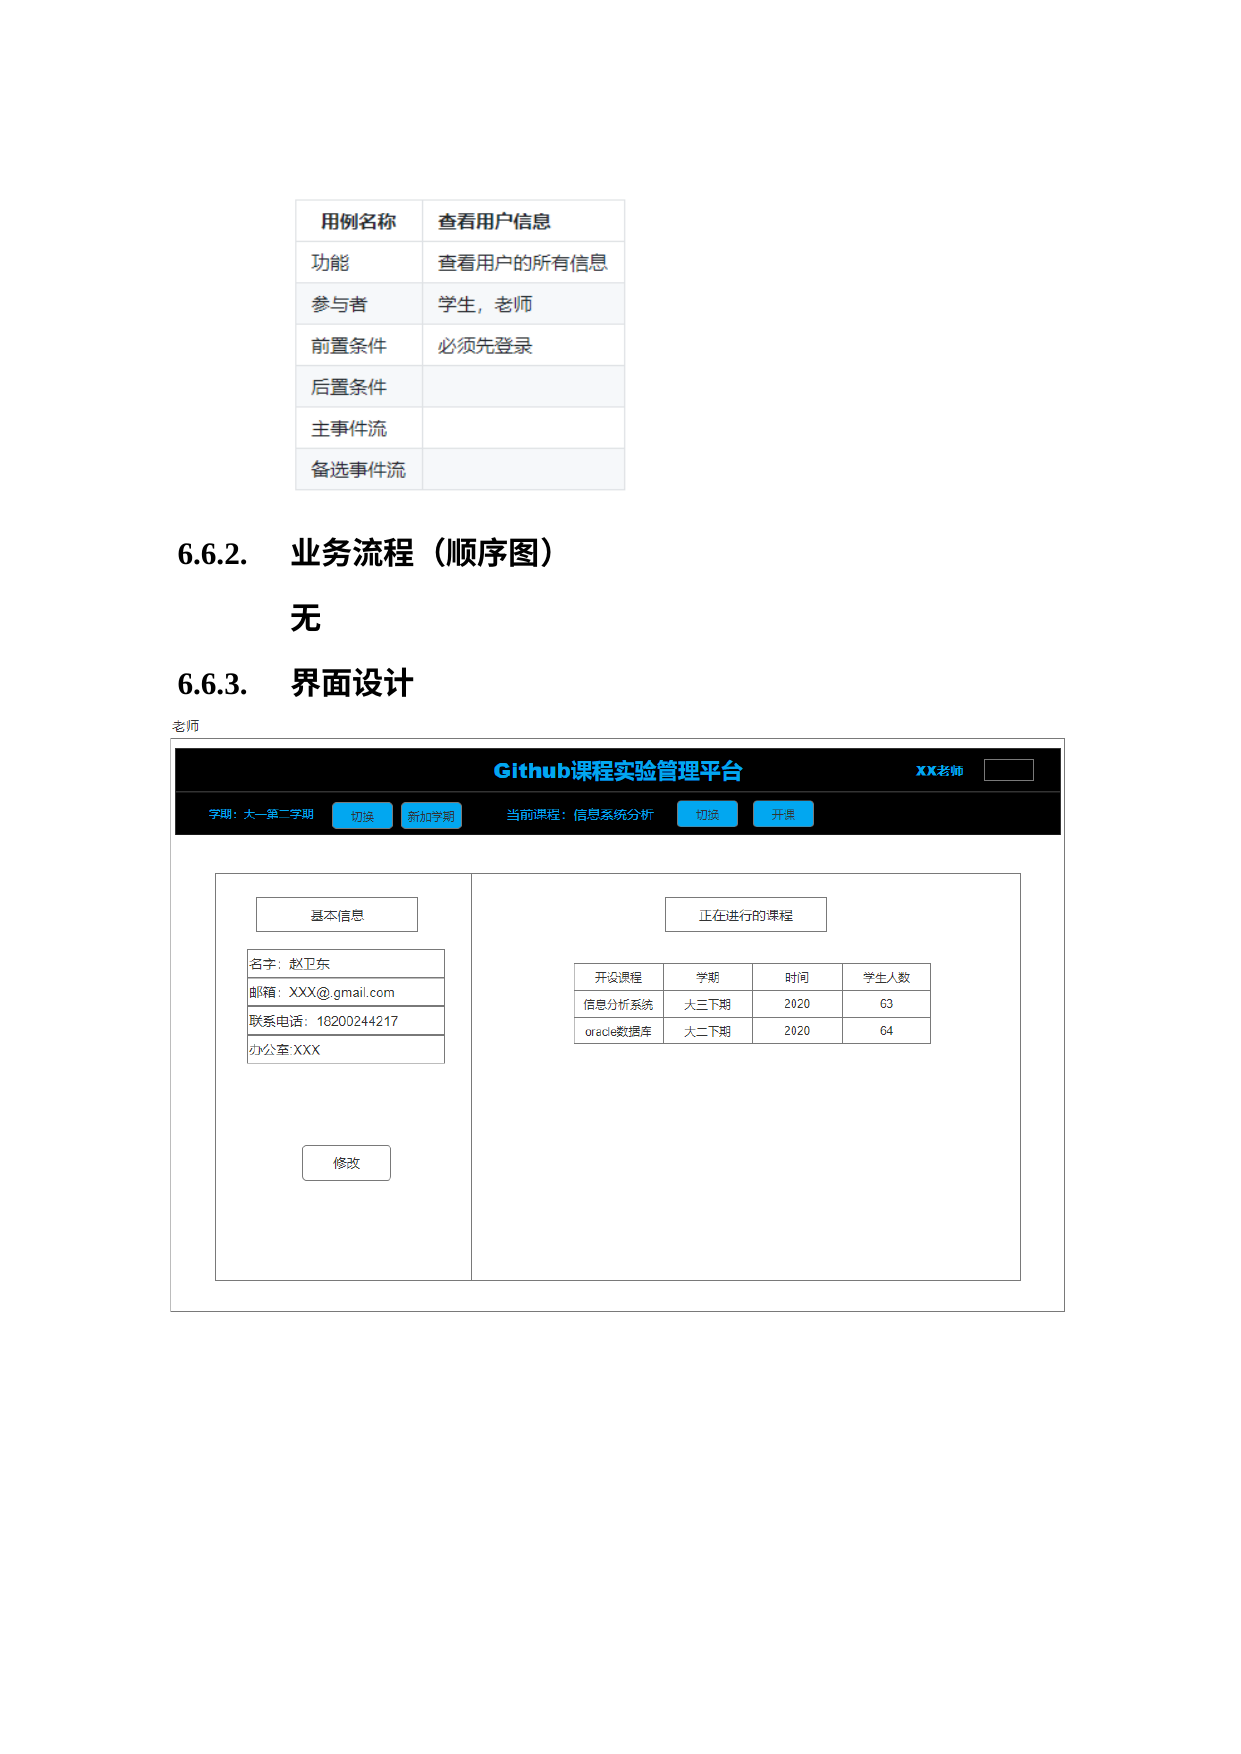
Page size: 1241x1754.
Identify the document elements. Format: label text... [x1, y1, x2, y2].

list 业务流程（顺序图） [177, 518, 1087, 583]
list 无 [290, 583, 1087, 648]
picture [289, 192, 643, 503]
list 界面设计 [177, 648, 1087, 713]
picture [162, 716, 1072, 1317]
